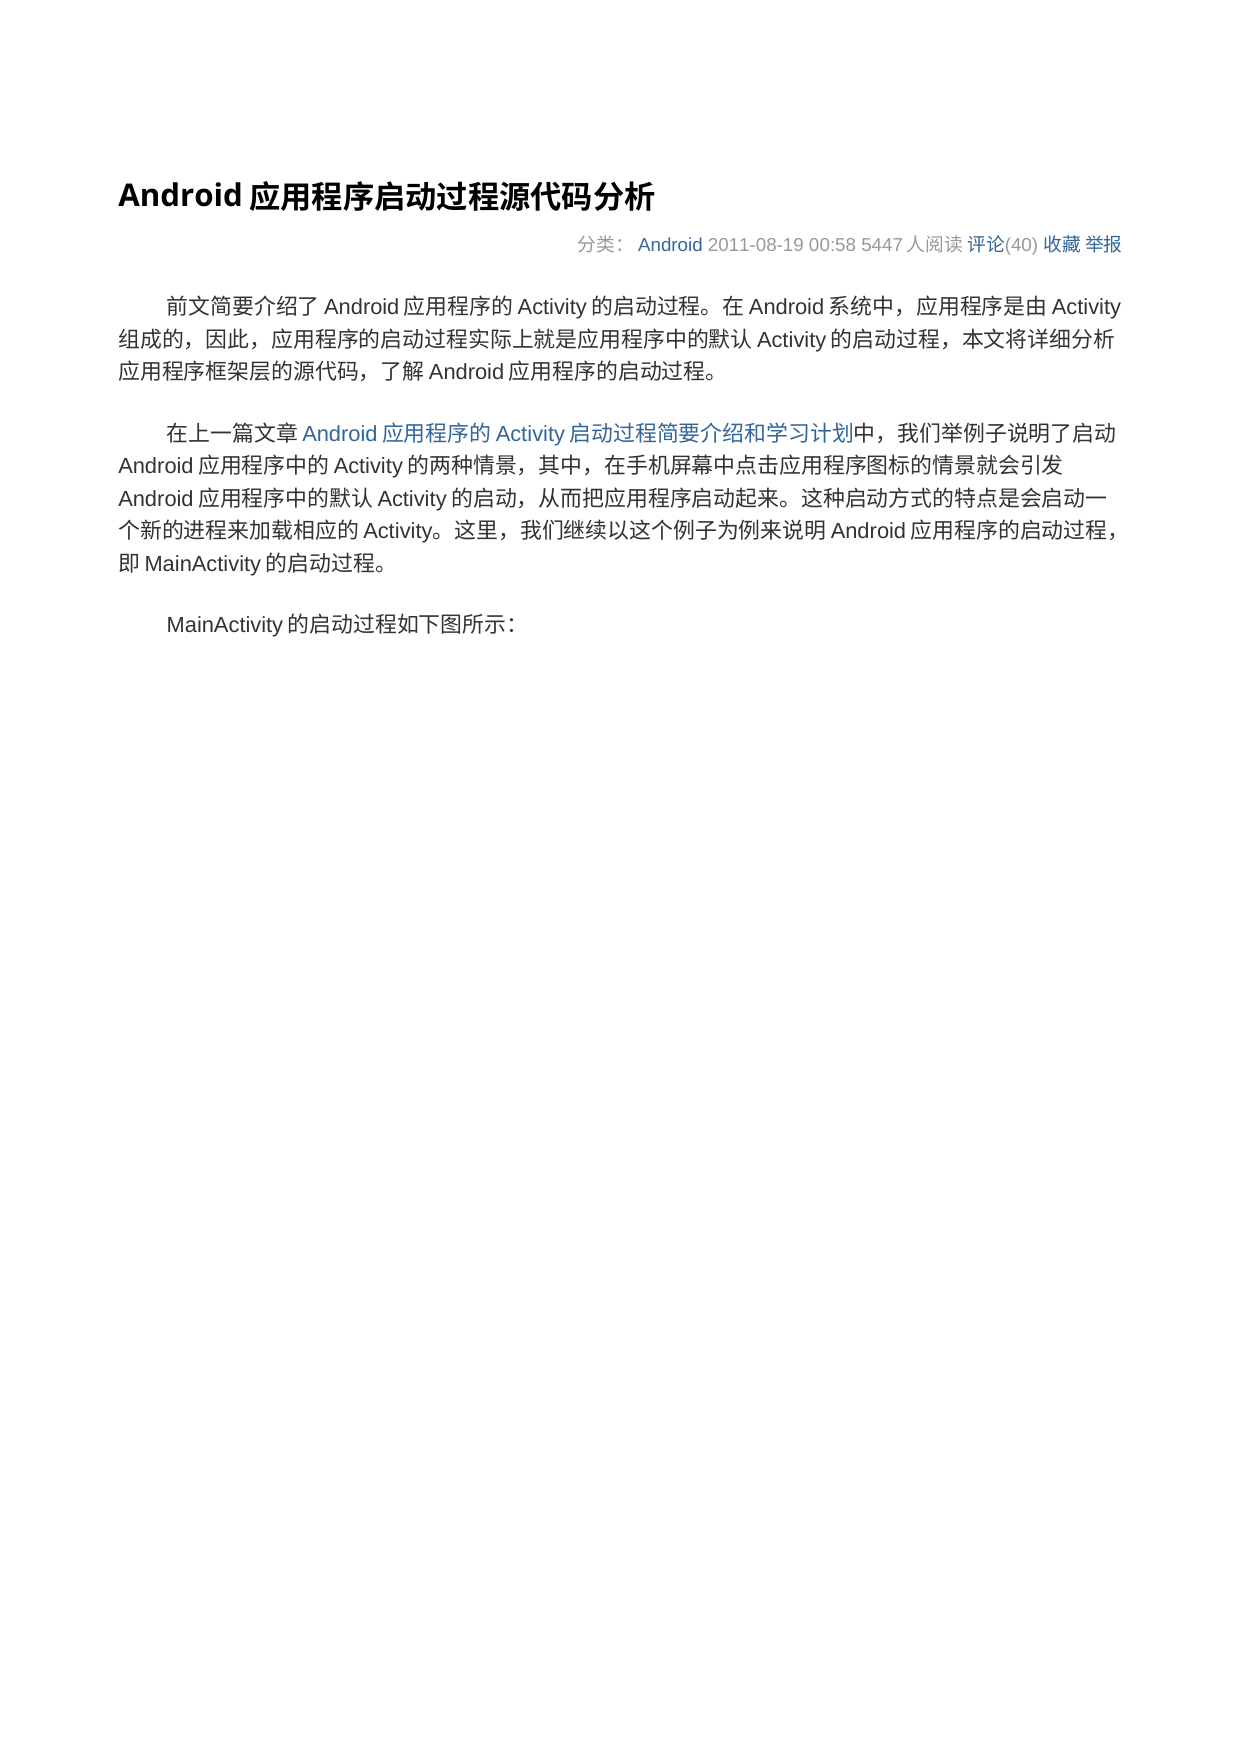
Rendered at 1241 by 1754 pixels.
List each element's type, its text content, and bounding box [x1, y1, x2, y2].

text Android应用程序启动过程源代码分析 [118, 162, 1122, 227]
text 前文简要介绍了Android应用程序的Activity的启动过程。在Android系统中，应用程序是由Activity组成的，因此，应用程序的启动过程实际上就是应用程序中的默认Activity的启动过程，本文将详细分析应用程序框架层的源代码，了解Android应用程序的启动过程。 [118, 289, 1122, 386]
text 在上一篇文章Android应用程序的Activity启动过程简要介绍和学习计划中，我们举例子说明了启动Android应用程序中的Activity的两种情景，其中，在手机屏幕中点击应用程序图标的情景就会引发Android应用程序中的默认Activity的启动，从而把应用程序启动起来。这种启动方式的特点是会启动一个新的进程来加载相应的Activity。这里，我们继续以这个例子为例来说明Android应用程序的启动过程，即MainActivity的启动过程。 [118, 415, 1122, 578]
text 分类： Android 2011-08-19 00:58 5447人阅读 评论(40) 收藏 举报 [118, 227, 1122, 259]
text MainActivity的启动过程如下图所示： [118, 607, 1122, 639]
